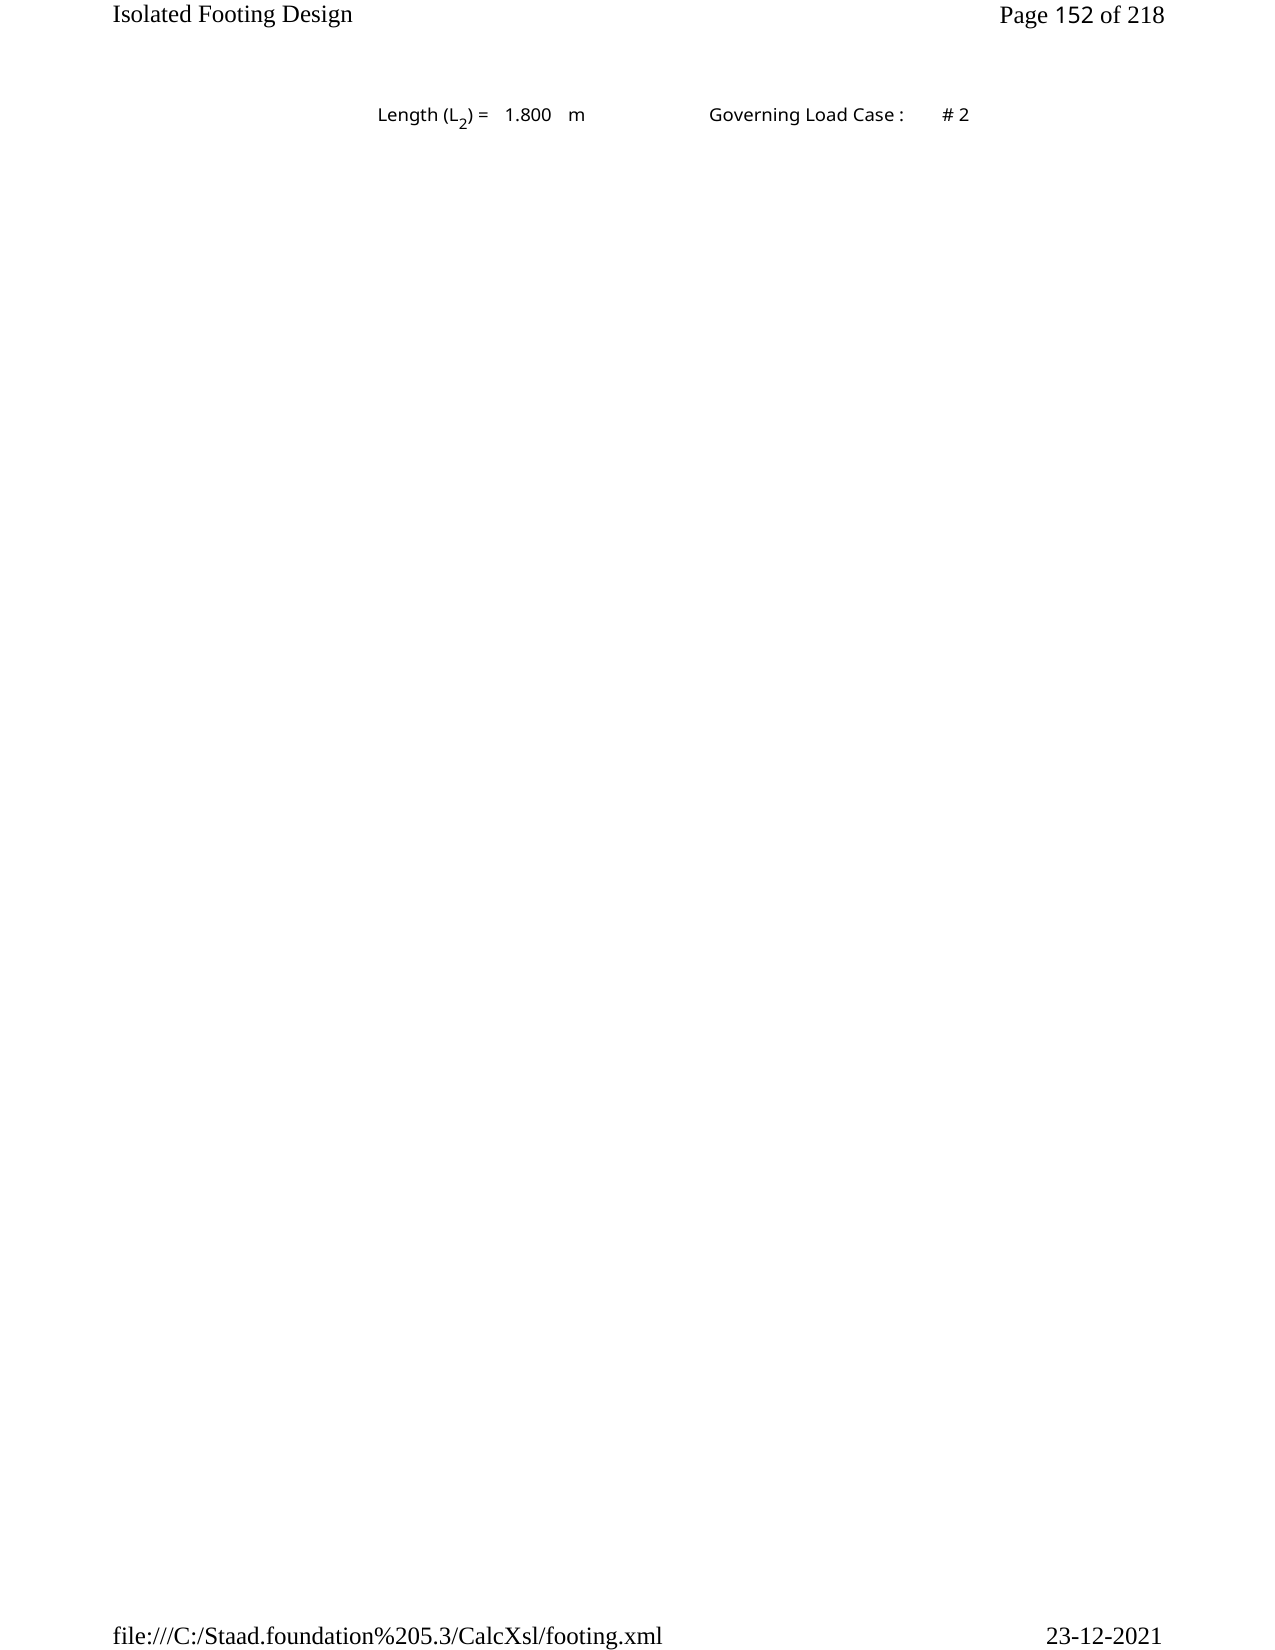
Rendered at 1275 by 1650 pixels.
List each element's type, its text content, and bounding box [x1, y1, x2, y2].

text Length (L2) = 1.800 m Governing Load Case : # 2 [377, 102, 1169, 134]
